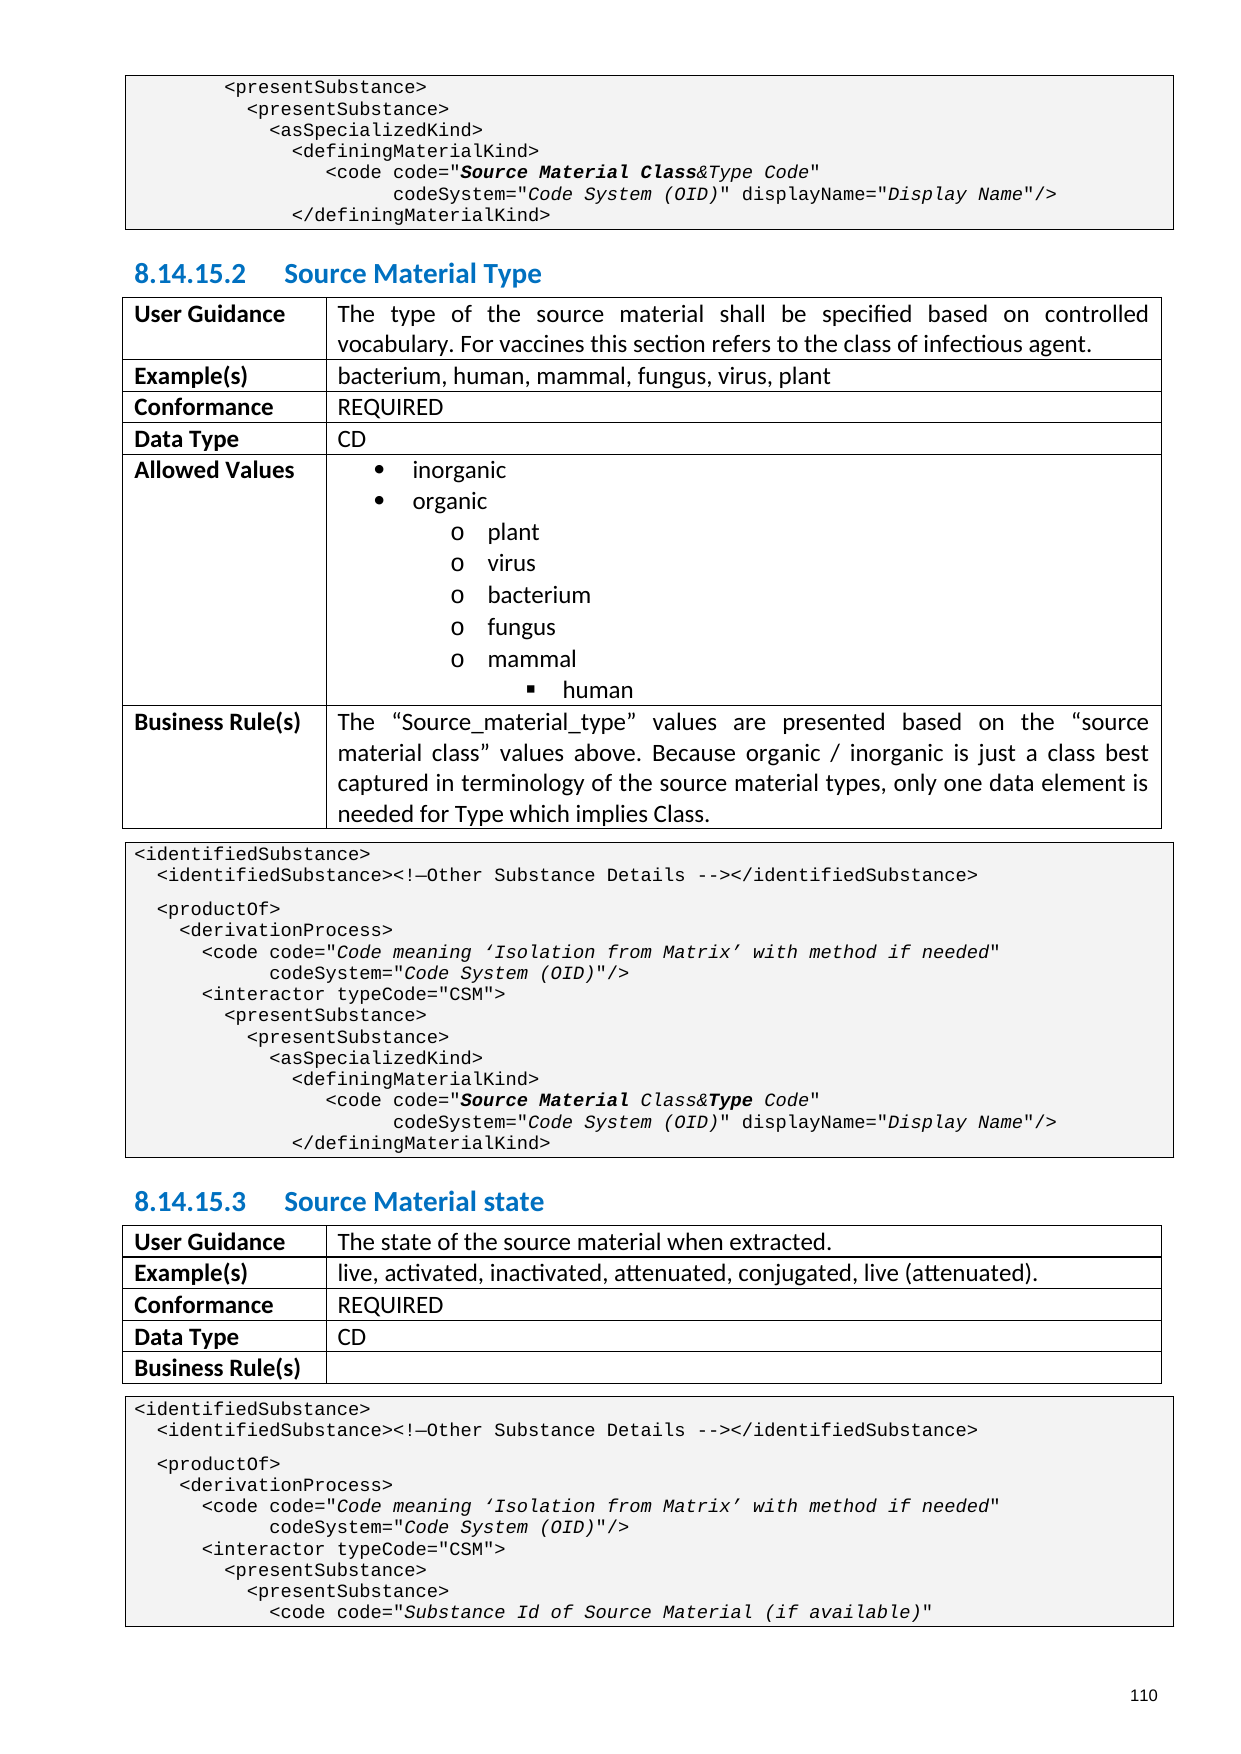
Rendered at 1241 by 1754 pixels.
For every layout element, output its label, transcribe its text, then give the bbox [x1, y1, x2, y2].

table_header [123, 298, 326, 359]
subtitle Source Material state [134, 1183, 1165, 1219]
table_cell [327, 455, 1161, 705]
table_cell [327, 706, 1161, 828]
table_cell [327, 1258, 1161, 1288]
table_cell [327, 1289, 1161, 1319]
text <identifiedSubstance> <identifiedSubstance><!—Other Substance Details --></identifiedSubstance> [126, 843, 1173, 887]
text <identifiedSubstance> <identifiedSubstance><!—Other Substance Details --></identifiedSubstance> [126, 1397, 1173, 1442]
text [126, 1451, 1173, 1626]
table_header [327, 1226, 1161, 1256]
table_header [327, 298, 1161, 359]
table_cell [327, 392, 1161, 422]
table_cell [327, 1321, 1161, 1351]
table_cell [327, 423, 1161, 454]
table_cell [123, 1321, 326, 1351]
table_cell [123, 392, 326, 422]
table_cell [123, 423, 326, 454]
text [126, 76, 1173, 229]
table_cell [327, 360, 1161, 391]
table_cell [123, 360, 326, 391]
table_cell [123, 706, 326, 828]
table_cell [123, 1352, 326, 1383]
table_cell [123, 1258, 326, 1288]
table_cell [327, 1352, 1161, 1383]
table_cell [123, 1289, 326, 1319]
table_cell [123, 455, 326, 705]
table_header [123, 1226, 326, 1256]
subtitle Source Material Type [134, 255, 1165, 291]
